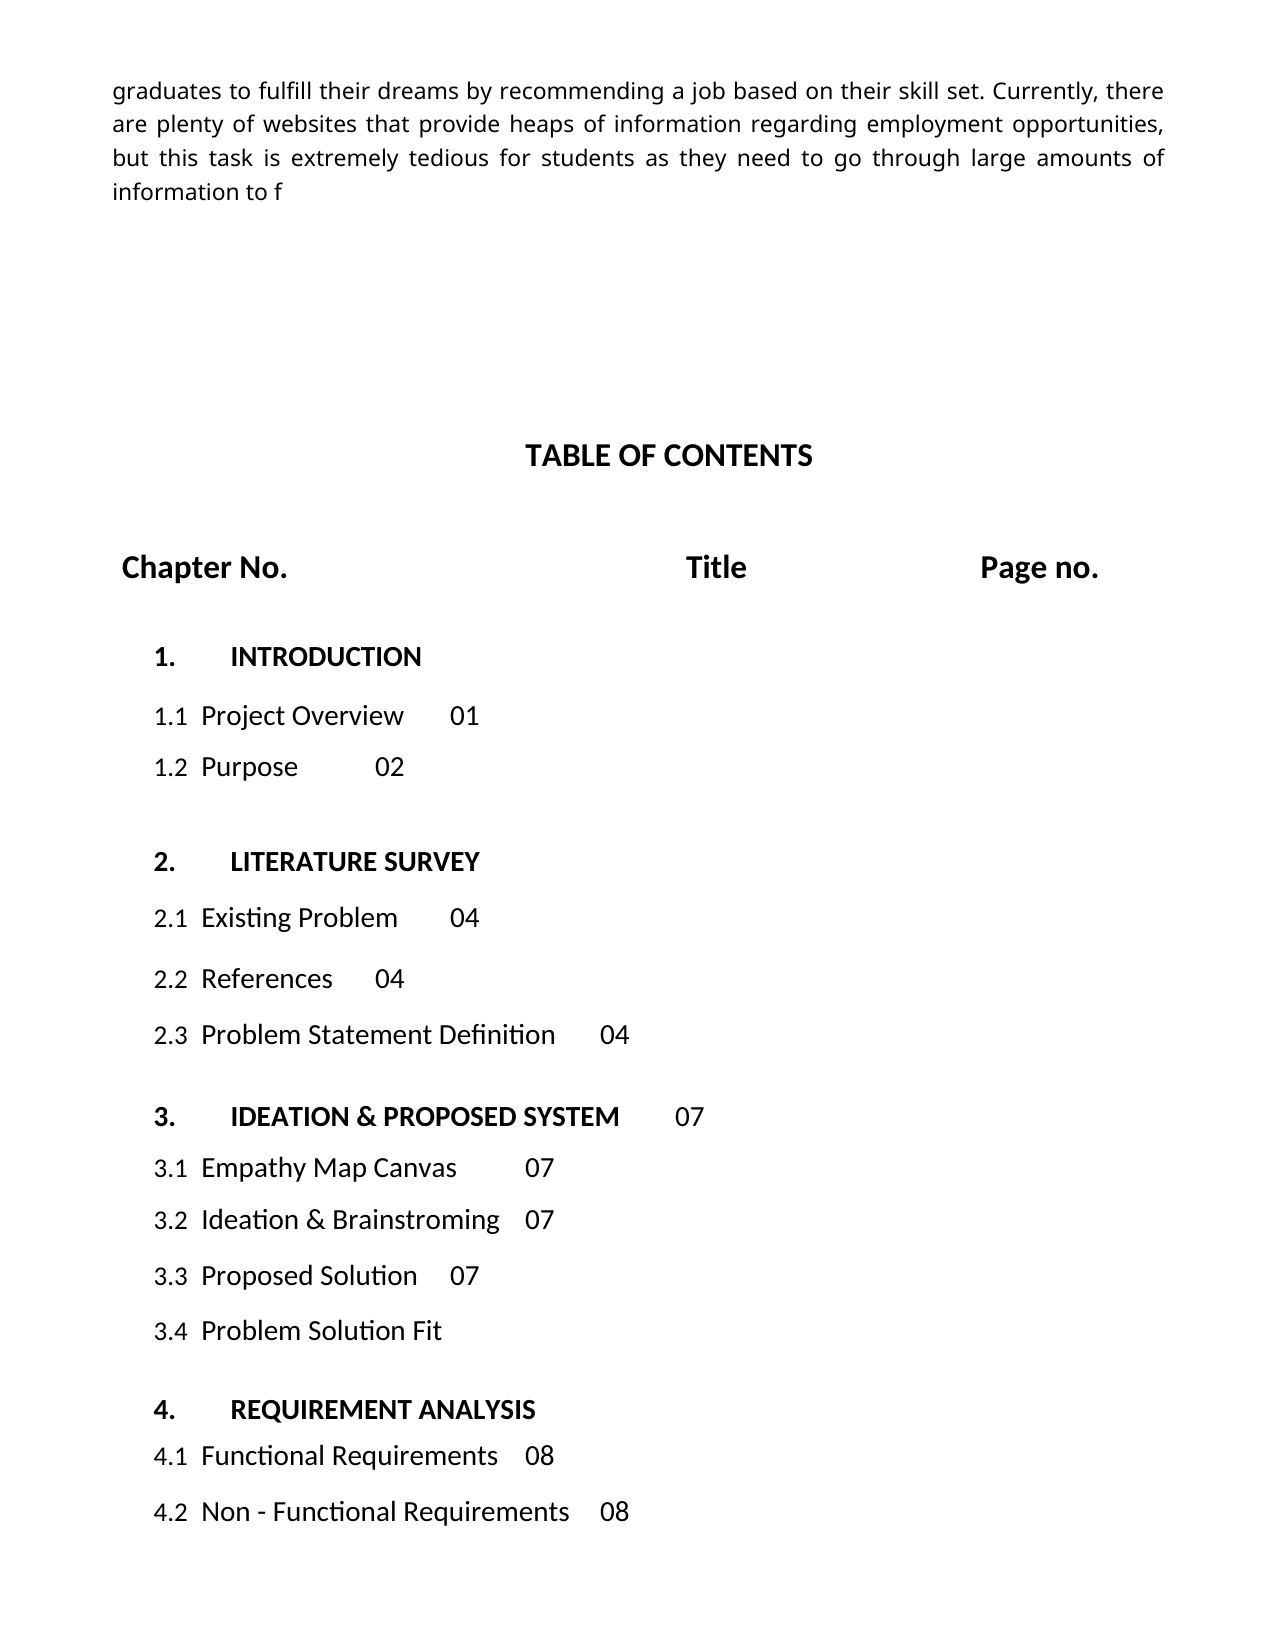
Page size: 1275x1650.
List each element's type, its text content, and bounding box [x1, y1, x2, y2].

list Empathy Map Canvas 07 [153, 1149, 1244, 1185]
list REQUIREMENT ANALYSIS [153, 1391, 1244, 1427]
list Ideation & Brainstroming 07 [153, 1201, 1244, 1236]
list References 04 [153, 961, 1244, 996]
text Chapter No. Title Page no. [75, 546, 1244, 587]
list LITERATURE SURVEY [153, 843, 1244, 878]
list Non - Functional Requirements 08 [153, 1493, 1244, 1529]
list Problem Statement Definition 04 [153, 1016, 1244, 1052]
list Problem Solution Fit [153, 1312, 1244, 1348]
text TABLE OF CONTENTS [94, 434, 1244, 475]
list INTRODUCTION [153, 638, 1244, 674]
list Functional Requirements 08 [153, 1437, 1244, 1473]
list Proposed Solution 07 [153, 1257, 1244, 1292]
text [111, 74, 1165, 207]
list Existing Problem 04 [153, 899, 1244, 934]
list Project Overview 01 [153, 697, 1244, 732]
list Purpose 02 [153, 748, 1244, 783]
list IDEATION & PROPOSED SYSTEM 07 [153, 1098, 1244, 1133]
